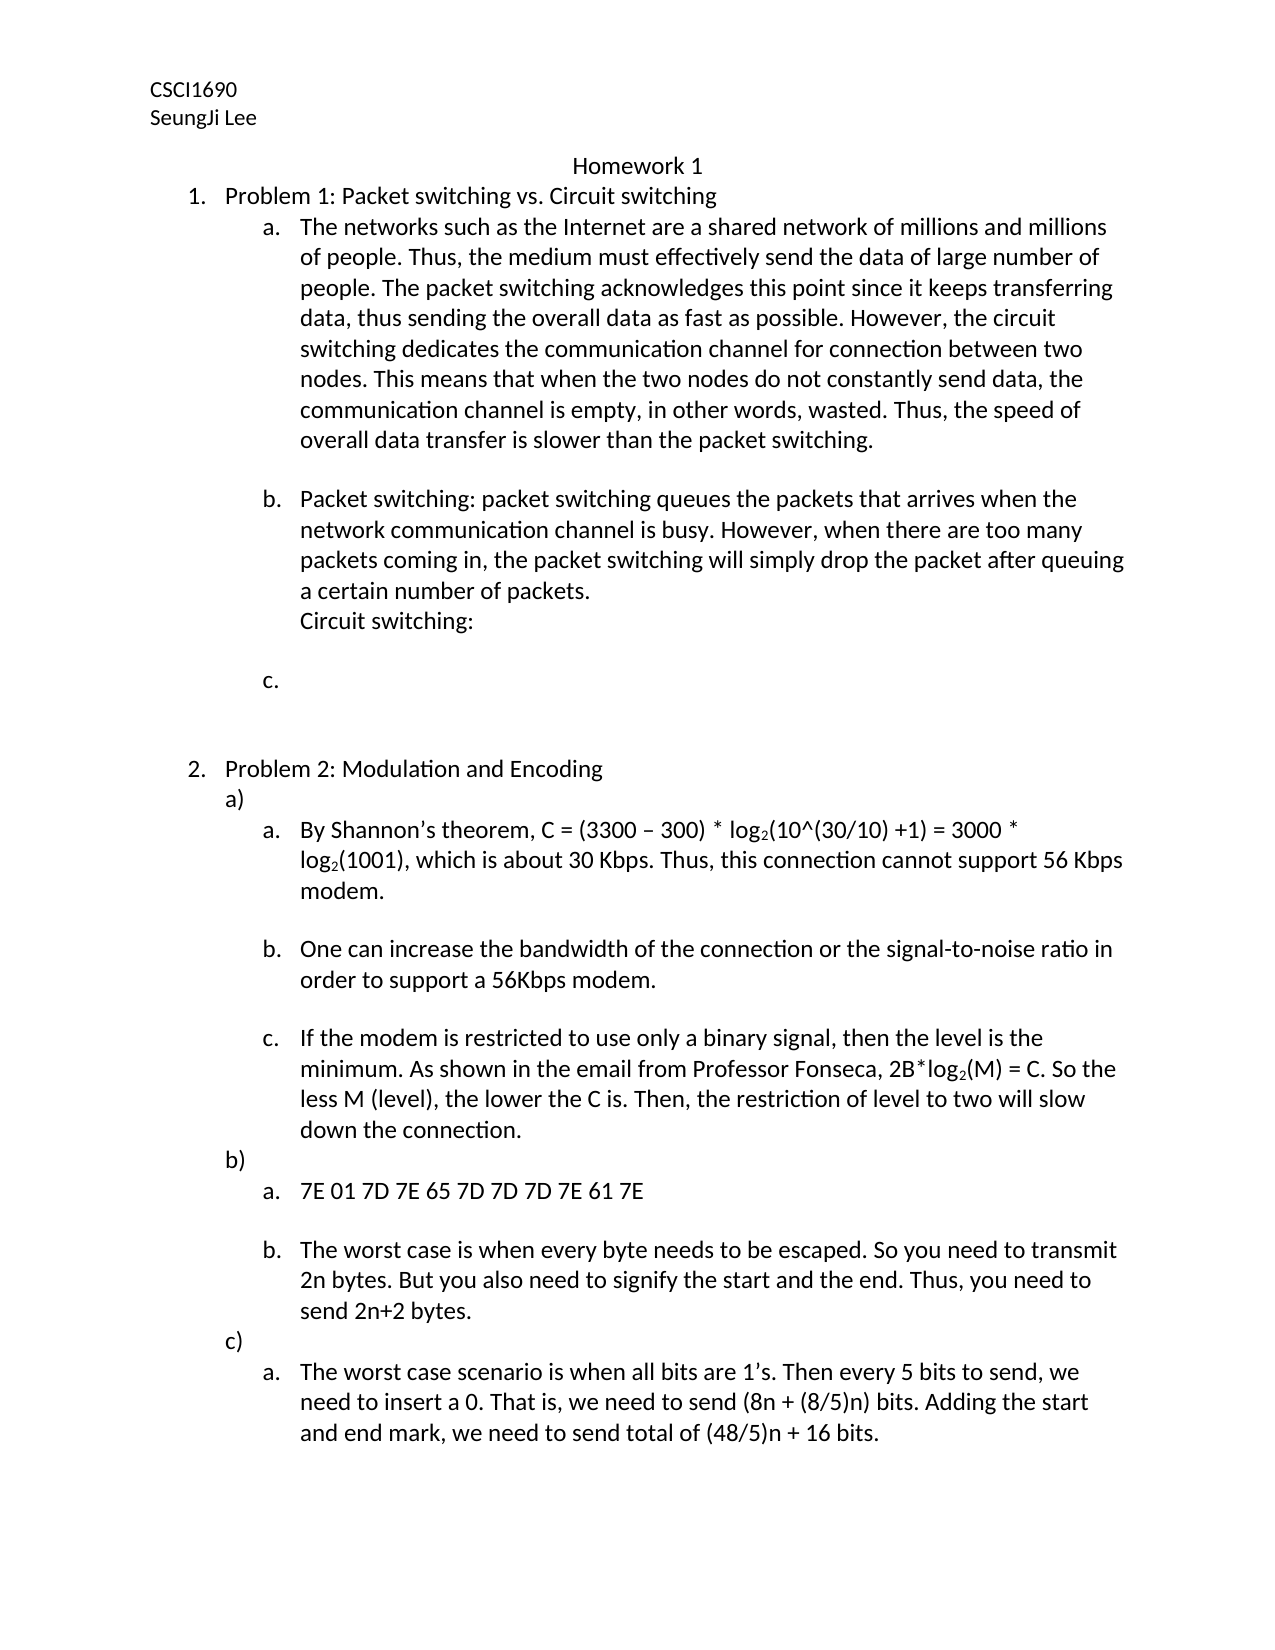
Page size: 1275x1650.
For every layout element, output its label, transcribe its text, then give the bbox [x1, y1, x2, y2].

text b) [225, 1145, 1125, 1175]
text Homework 1 [150, 150, 1125, 181]
list The worst case scenario is when all bits are 1’s. Then every 5 bits to send, we need to insert a 0. That is, we need to send (8n + (8/5)n) bits. Adding the start and end mark, we need to send total of (48/5)n + 16 bits. [262, 1356, 1125, 1447]
list If the modem is restricted to use only a binary signal, then the level is the minimum. As shown in the email from Professor Fonseca, 2B*log2(M) = C. So the less M (level), the lower the C is. Then, the restriction of level to two will slow down the connection. [262, 1023, 1125, 1145]
list The worst case is when every byte needs to be escaped. So you need to transmit 2n bytes. But you also need to signify the start and the end. Thus, you need to send 2n+2 bytes. [262, 1234, 1125, 1325]
list Problem 1: Packet switching vs. Circuit switching [187, 181, 1125, 211]
list 7E 01 7D 7E 65 7D 7D 7D 7E 61 7E [262, 1175, 1125, 1234]
list By Shannon’s theorem, C = (3300 – 300) * log2(10^(30/10) +1) = 3000 * log2(1001), which is about 30 Kbps. Thus, this connection cannot support 56 Kbps modem. [262, 814, 1125, 933]
list Problem 2: Modulation and Encoding [187, 753, 1125, 783]
list One can increase the bandwidth of the connection or the signal-to-noise ratio in order to support a 56Kbps modem. [262, 933, 1125, 1023]
list Packet switching: packet switching queues the packets that arrives when the network communication channel is busy. However, when there are too many packets coming in, the packet switching will simply drop the packet after queuing a certain number of packets. Circuit switching: [262, 483, 1125, 664]
text a) [225, 783, 1125, 814]
text c) [225, 1325, 1125, 1356]
list The networks such as the Internet are a shared network of millions and millions of people. Thus, the medium must effectively send the data of large number of people. The packet switching acknowledges this point since it keeps transferring data, thus sending the overall data as fast as possible. However, the circuit switching dedicates the communication channel for connection between two nodes. This means that when the two nodes do not constantly send data, the communication channel is empty, in other words, wasted. Thus, the speed of overall data transfer is slower than the packet switching. [262, 211, 1125, 483]
